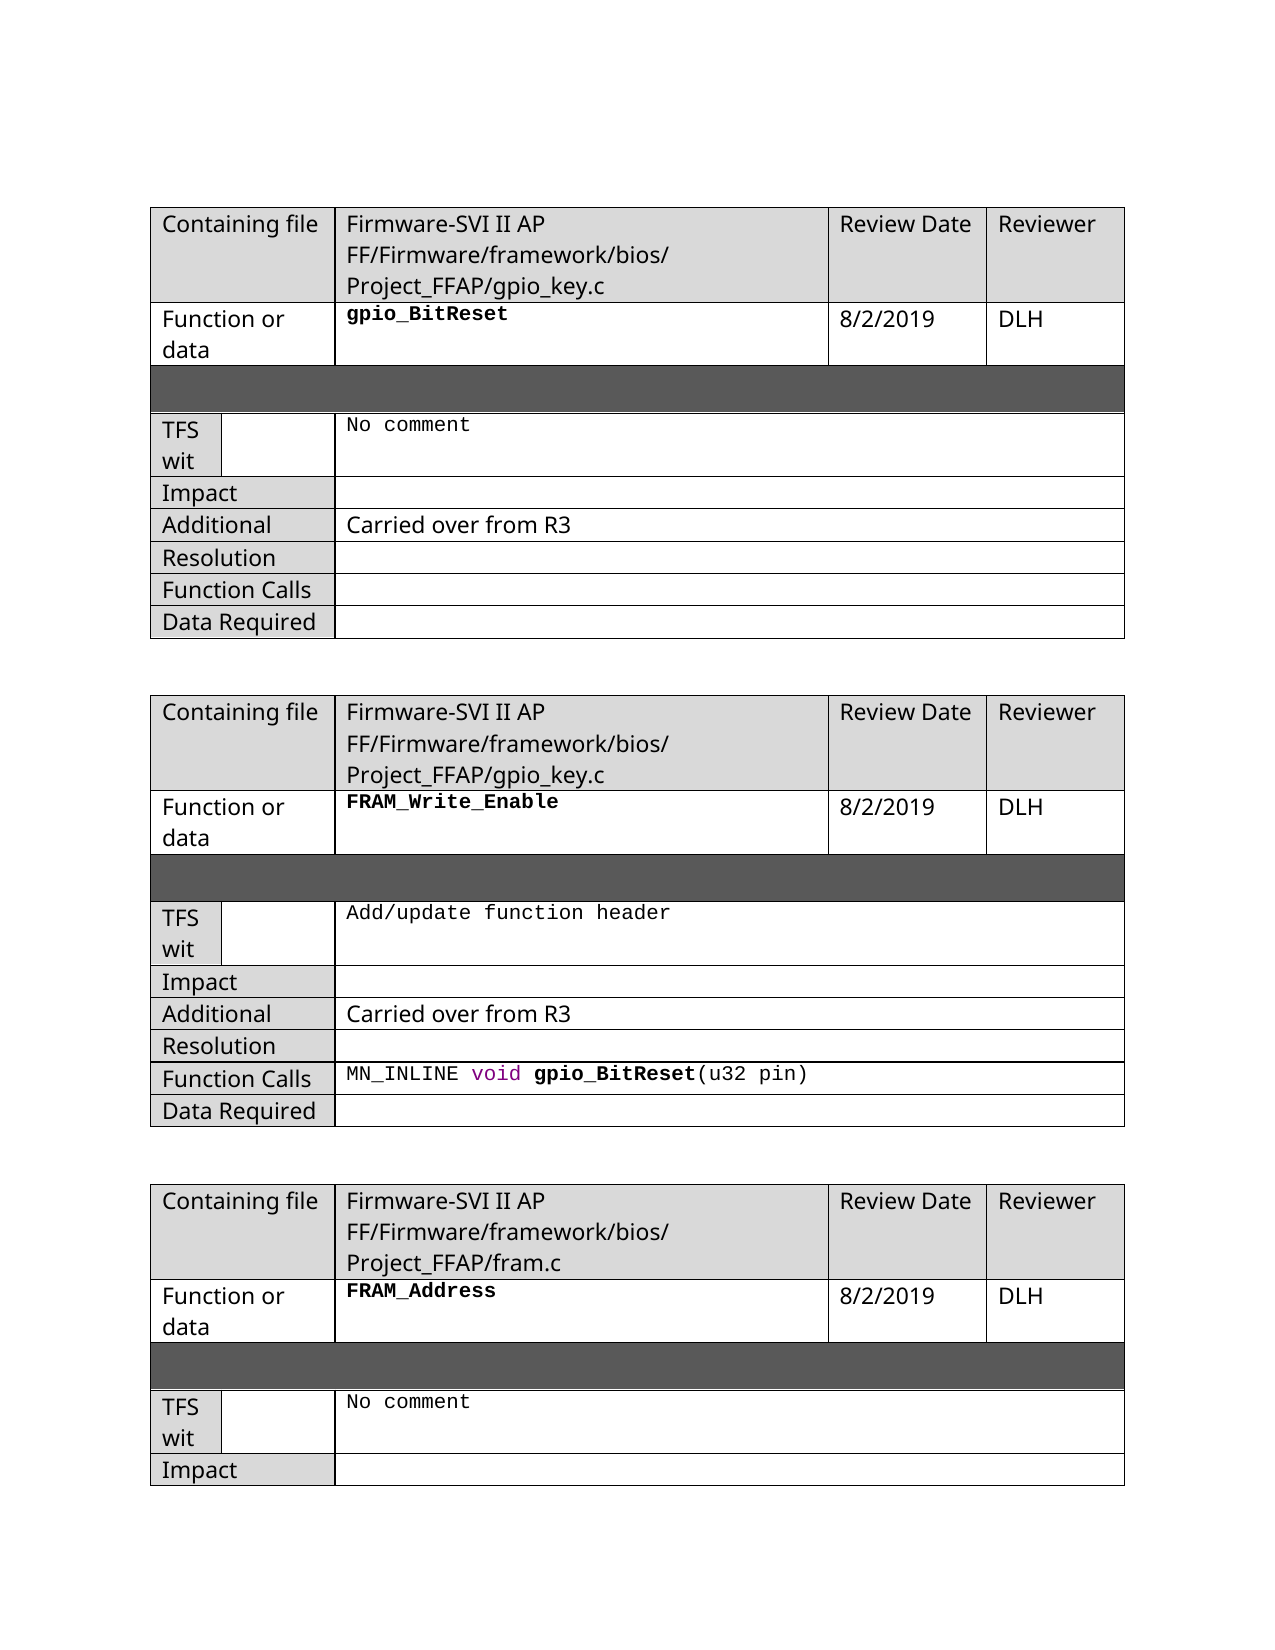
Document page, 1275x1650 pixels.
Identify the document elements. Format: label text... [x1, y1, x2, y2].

table_header Firmware-SVI II AP FF/Firmware/framework/bios/ Project_FFAP/gpio_key.c [336, 208, 828, 302]
table_cell [336, 1030, 1124, 1061]
table_cell [222, 1391, 334, 1453]
table_cell MN_INLINE void gpio_BitReset(u32 pin) [336, 1063, 1124, 1094]
table_cell DLH [987, 1280, 1124, 1342]
table_header Firmware-SVI II AP FF/Firmware/framework/bios/ Project_FFAP/fram.c [336, 1185, 828, 1279]
table_cell FRAM_Address [336, 1280, 828, 1342]
table_cell [151, 855, 1124, 901]
table_cell [336, 1095, 1124, 1126]
table_cell TFS wit [151, 414, 221, 476]
table_header Reviewer [987, 208, 1124, 302]
table_header Firmware-SVI II AP FF/Firmware/framework/bios/ Project_FFAP/gpio_key.c [336, 696, 828, 790]
table_header Review Date [829, 1185, 986, 1279]
table_cell Additional [151, 998, 334, 1029]
table_header Containing file [151, 1185, 334, 1279]
table_cell Resolution [151, 1030, 334, 1061]
table_cell [336, 477, 1124, 508]
table_cell [151, 366, 1124, 412]
table_cell No comment [336, 1391, 1124, 1453]
table_cell DLH [987, 791, 1124, 854]
table_cell TFS wit [151, 1391, 221, 1453]
table_cell DLH [987, 303, 1124, 365]
table_header Containing file [151, 696, 334, 790]
table_cell 8/2/2019 [829, 791, 986, 854]
table_cell [336, 606, 1124, 637]
table_cell TFS wit [151, 902, 221, 964]
table_cell gpio_BitReset [336, 303, 828, 365]
table_header Containing file [151, 208, 334, 302]
table_cell Impact [151, 477, 334, 508]
table_cell FRAM_Write_Enable [336, 791, 828, 854]
table_header Review Date [829, 696, 986, 790]
table_cell Function or data [151, 791, 334, 854]
table_cell Function Calls [151, 1063, 334, 1094]
table_cell Function or data [151, 1280, 334, 1342]
table_cell Function or data [151, 303, 334, 365]
table_cell Resolution [151, 542, 334, 573]
table_cell [222, 902, 334, 964]
table_cell Carried over from R3 [336, 509, 1124, 541]
table_header Reviewer [987, 1185, 1124, 1279]
table_cell Carried over from R3 [336, 998, 1124, 1029]
table_cell Data Required [151, 1095, 334, 1126]
table_cell Function Calls [151, 574, 334, 605]
table_cell 8/2/2019 [829, 1280, 986, 1342]
table_cell 8/2/2019 [829, 303, 986, 365]
table_cell Additional [151, 509, 334, 541]
table_cell [222, 414, 334, 476]
table_cell [336, 1454, 1124, 1485]
table_cell Add/update function header [336, 902, 1124, 964]
table_cell [336, 966, 1124, 997]
table_cell [151, 1343, 1124, 1389]
table_header Reviewer [987, 696, 1124, 790]
table_cell Data Required [151, 606, 334, 637]
table_header Review Date [829, 208, 986, 302]
table_cell [336, 542, 1124, 573]
table_cell Impact [151, 966, 334, 997]
table_cell No comment [336, 414, 1124, 476]
table_cell Impact [151, 1454, 334, 1485]
table_cell [336, 574, 1124, 605]
